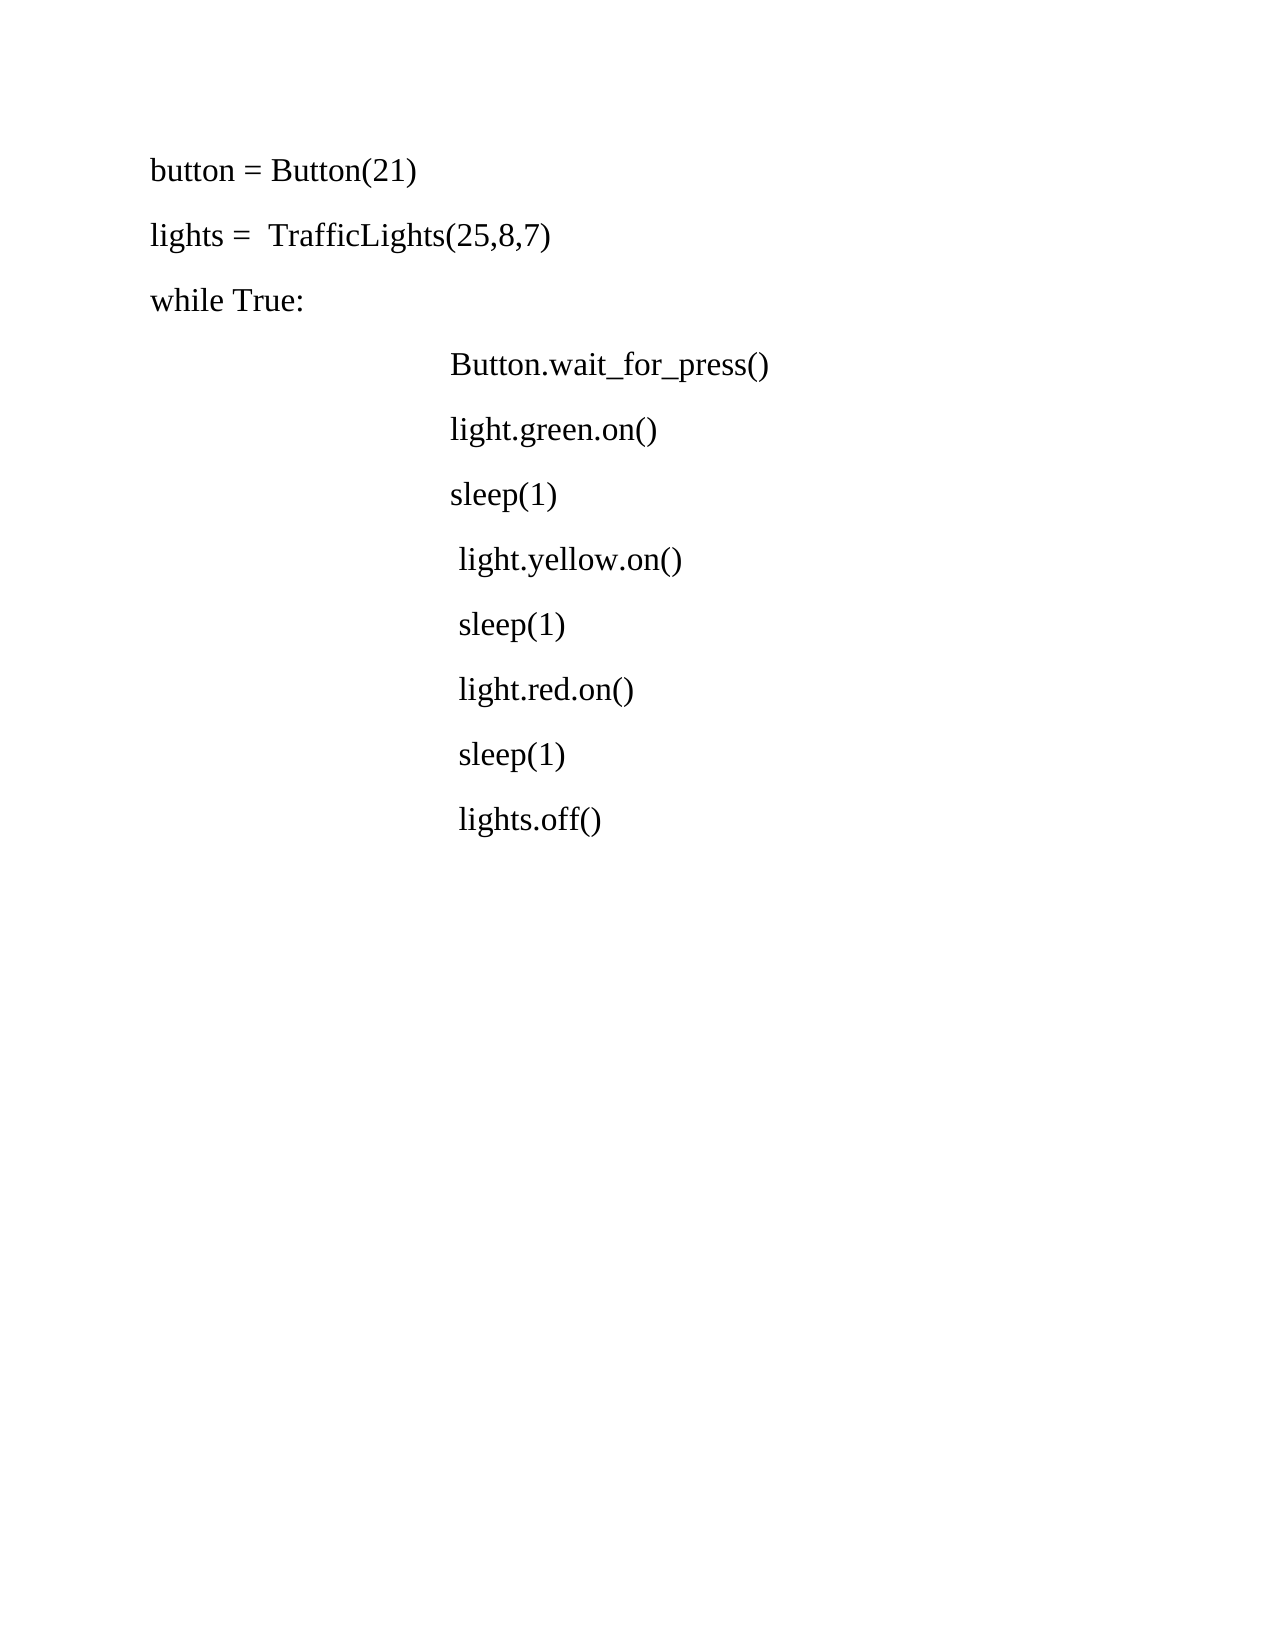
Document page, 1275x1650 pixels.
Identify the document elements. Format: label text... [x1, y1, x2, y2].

text sleep(1) [150, 474, 1125, 513]
text Button.wait_for_press() [150, 345, 1125, 383]
text lights.off() [150, 799, 1125, 837]
text light.red.on() [150, 669, 1125, 707]
text sleep(1) [150, 734, 1125, 772]
text sleep(1) [150, 604, 1125, 643]
text lights = TrafficLights(25,8,7) [150, 215, 1125, 253]
text light.yellow.on() [150, 539, 1125, 578]
text light.green.on() [150, 409, 1125, 448]
text button = Button(21) [150, 150, 1125, 188]
text while True: [150, 280, 1125, 318]
